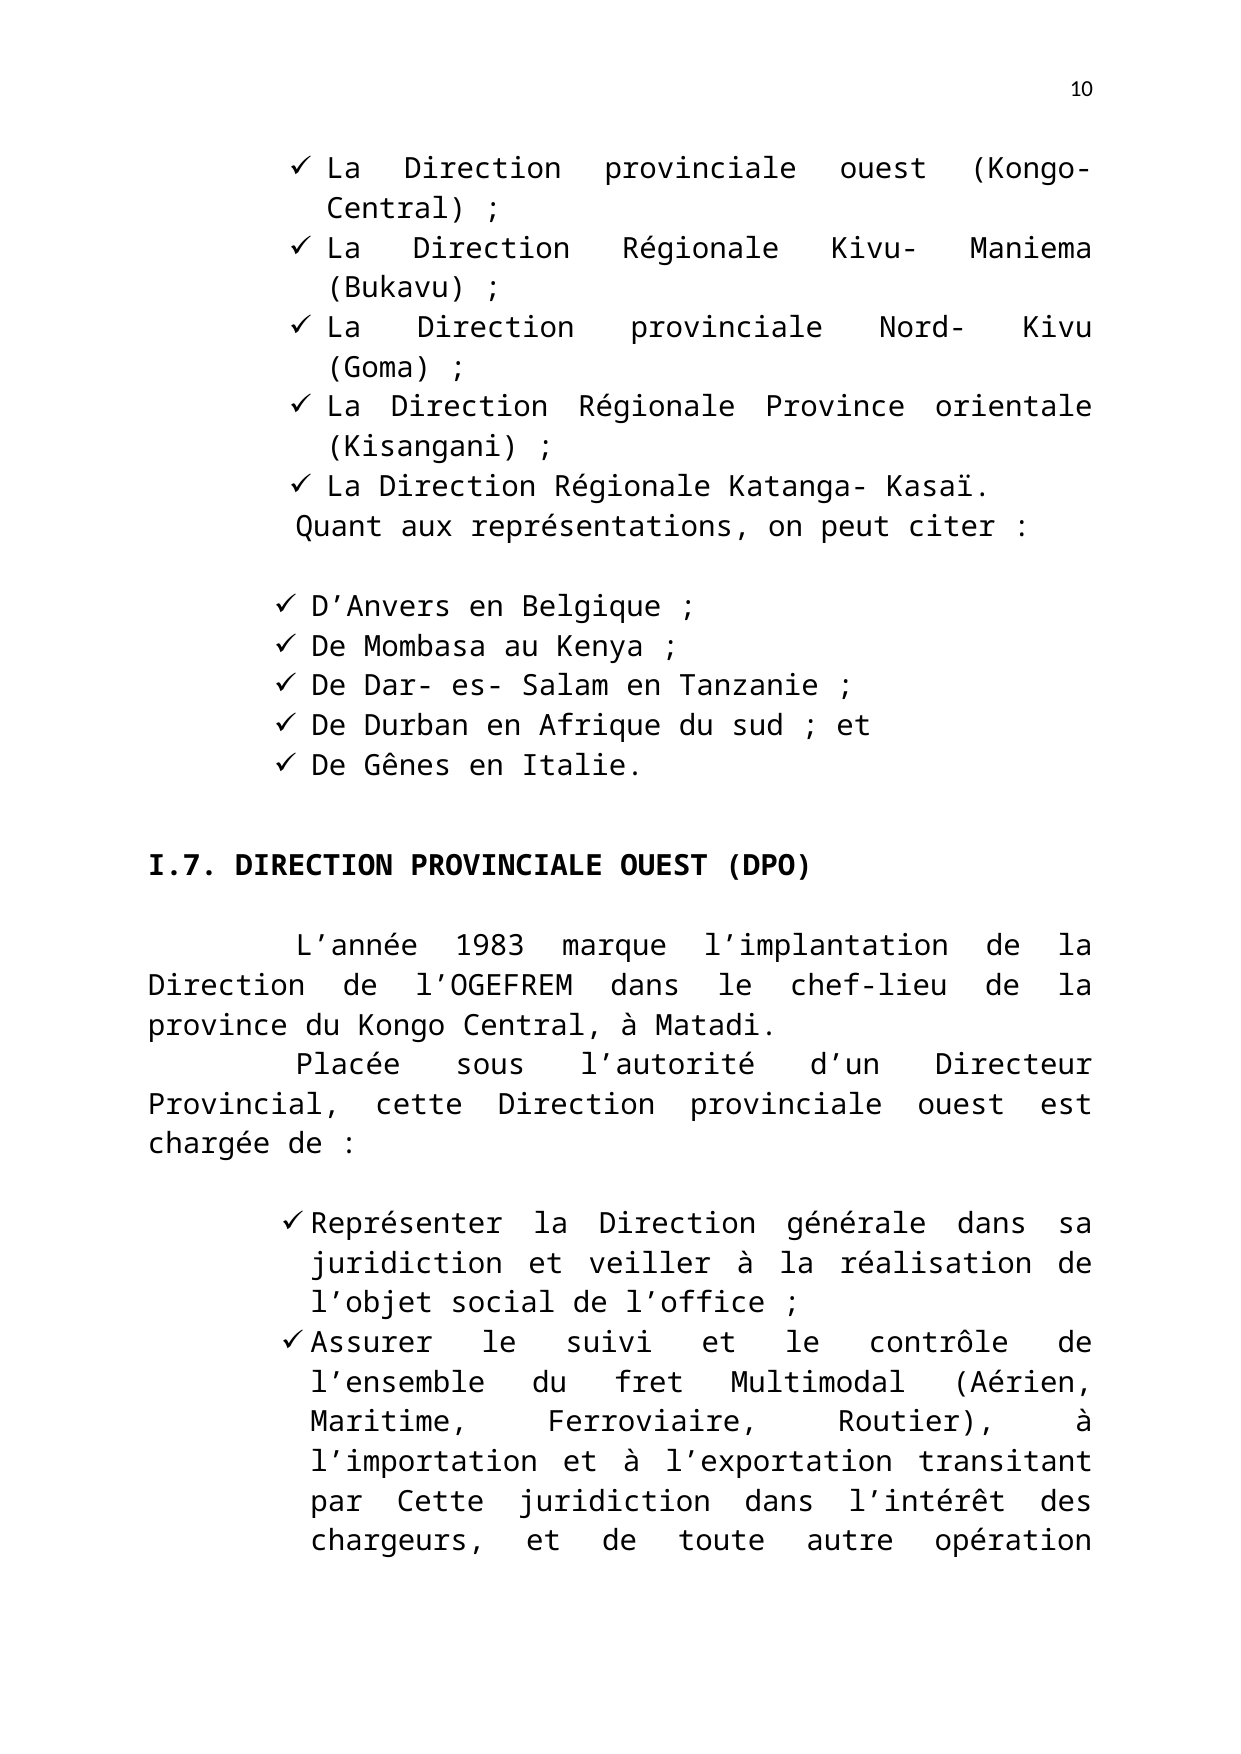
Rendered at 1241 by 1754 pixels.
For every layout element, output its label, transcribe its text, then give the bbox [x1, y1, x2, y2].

list De Mombasa au Kenya ; [274, 625, 1093, 664]
list Représenter la Direction générale dans sa juridiction et veiller à la réalisation de l’objet social de l’office ; [281, 1202, 1093, 1321]
list La Direction provinciale Nord- Kivu (Goma) ; [288, 306, 1093, 386]
list De Dar- es- Salam en Tanzanie ; [274, 664, 1093, 704]
list La Direction Régionale Province orientale (Kisangani) ; [288, 386, 1093, 465]
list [281, 1321, 1093, 1559]
text I.7. DIRECTION PROVINCIALE OUEST (DPO) [148, 844, 1093, 884]
list La Direction provinciale ouest (Kongo- Central) ; [288, 148, 1093, 227]
list De Gênes en Italie. [274, 744, 1093, 783]
list L’année 1983 marque l’implantation de la Direction de l’OGEFREM dans le chef-lieu de la province du Kongo Central, à Matadi. [148, 924, 1093, 1043]
list Placée sous l’autorité d’un Directeur Provincial, cette Direction provinciale ouest est chargée de : [148, 1043, 1093, 1162]
list La Direction Régionale Katanga- Kasaï. [288, 465, 1093, 505]
list D’Anvers en Belgique ; [274, 585, 1093, 625]
list De Durban en Afrique du sud ; et [274, 704, 1093, 744]
list La Direction Régionale Kivu- Maniema (Bukavu) ; [288, 227, 1093, 306]
text Quant aux représentations, on peut citer : [295, 505, 1093, 544]
